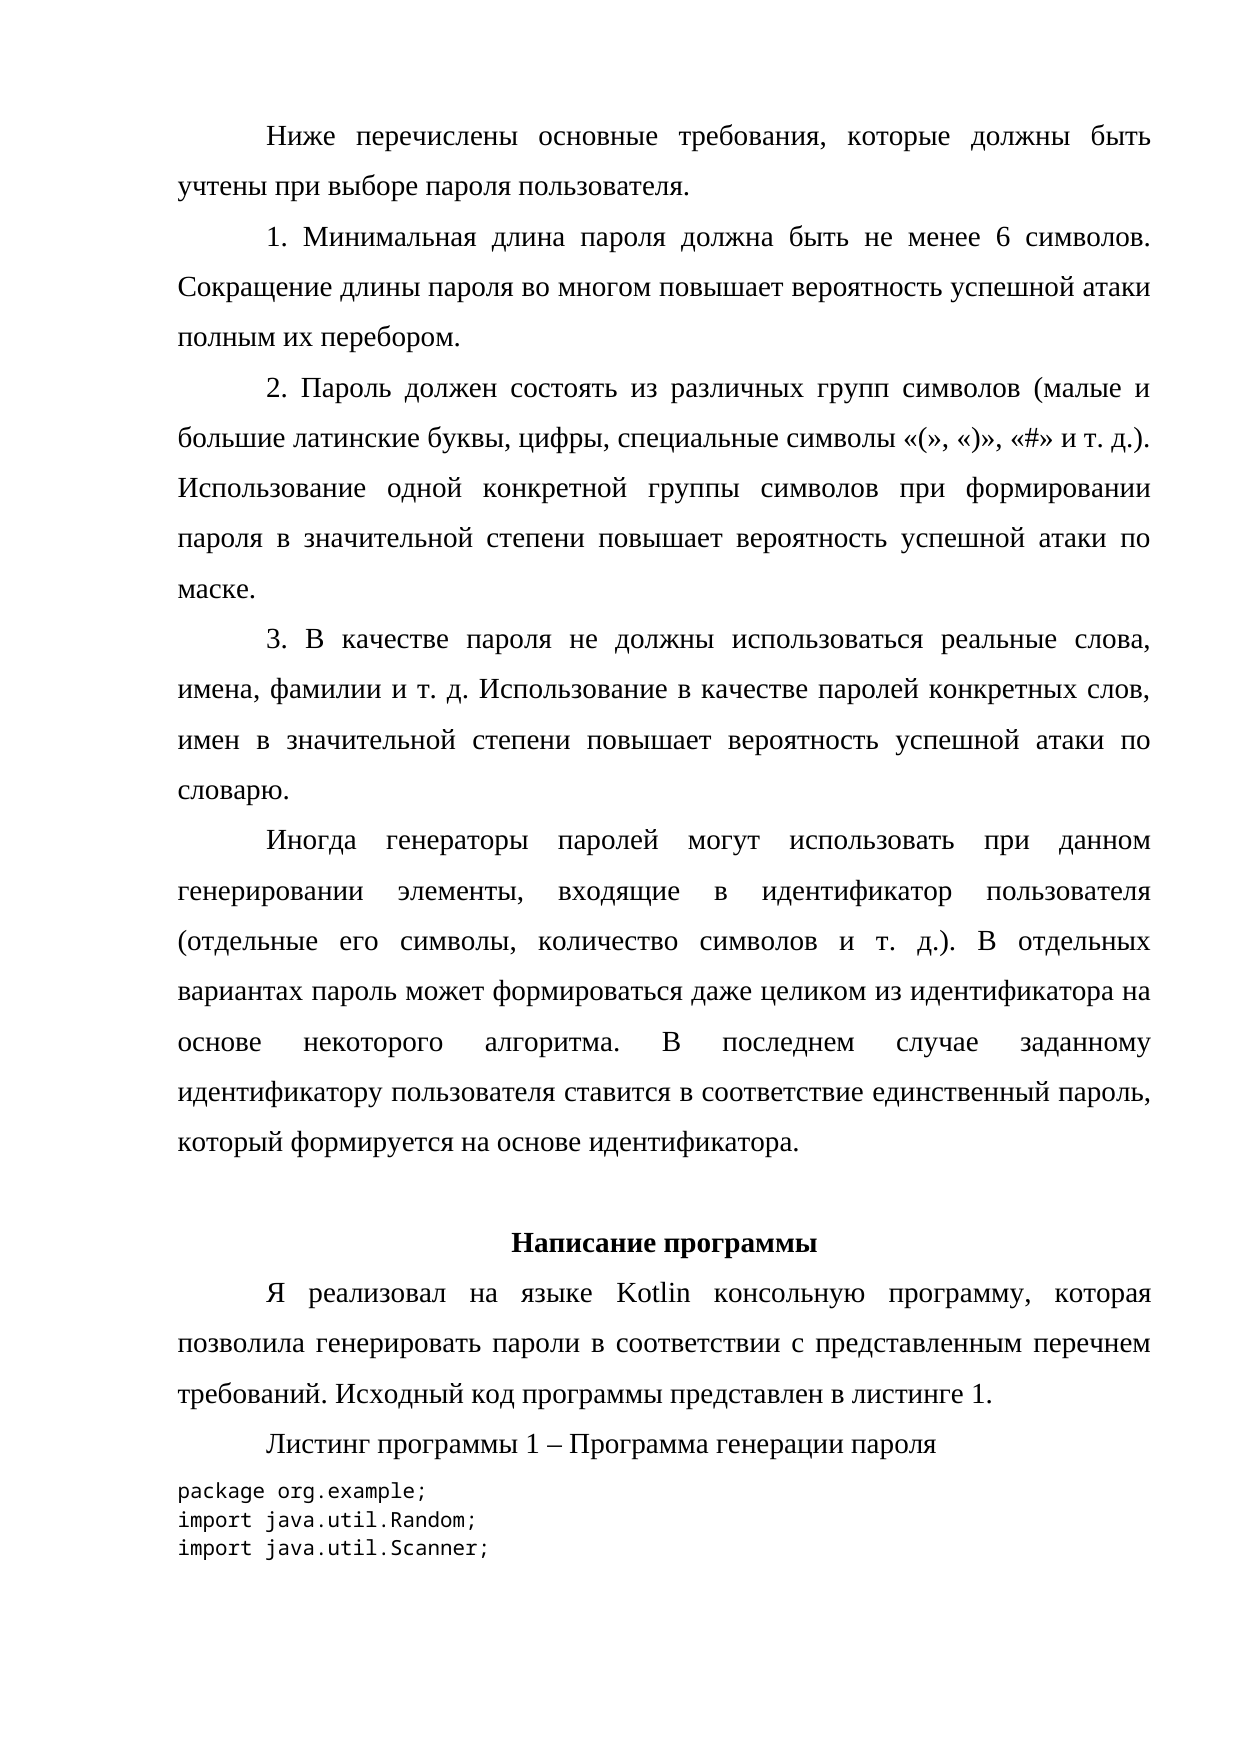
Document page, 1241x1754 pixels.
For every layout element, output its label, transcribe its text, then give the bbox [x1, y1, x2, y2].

text Ниже перечислены основные требования, которые должны быть учтены при выборе пароля пользователя. [177, 118, 1152, 202]
text import java.util.Random; [177, 1505, 1152, 1533]
list Иногда генераторы паролей могут использовать при данном генерировании элементы, входящие в идентификатор пользователя (отдельные его символы, количество символов и т. д.). В отдельных вариантах пароль может формироваться даже целиком из идентификатора на основе некоторого алгоритма. В последнем случае заданному идентификатору пользователя ставится в соответствие единственный пароль, который формируется на основе идентификатора. [177, 822, 1152, 1158]
text Написание программы [177, 1225, 1152, 1258]
text Я реализовал на языке Kotlin консольную программу, которая позволила генерировать пароли в соответствии с представленным перечнем требований. Исходный код программы представлен в листинге 1. [177, 1275, 1152, 1409]
text package org.example; [177, 1477, 1152, 1505]
text import java.util.Scanner; [177, 1533, 1152, 1562]
list 2. Пароль должен состоять из различных групп символов (малые и большие латинские буквы, цифры, специальные символы «(», «)», «#» и т. д.). Использование одной конкретной группы символов при формировании пароля в значительной степени повышает вероятность успешной атаки по маске. [177, 370, 1152, 604]
text Листинг программы 1 – Программа генерации пароля [177, 1426, 1152, 1460]
list 3. В качестве пароля не должны использоваться реальные слова, имена, фамилии и т. д. Использование в качестве паролей конкретных слов, имен в значительной степени повышает вероятность успешной атаки по словарю. [177, 621, 1152, 806]
list 1. Минимальная длина пароля должна быть не менее 6 символов. Сокращение длины пароля во многом повышает вероятность успешной атаки полным их перебором. [177, 219, 1152, 353]
